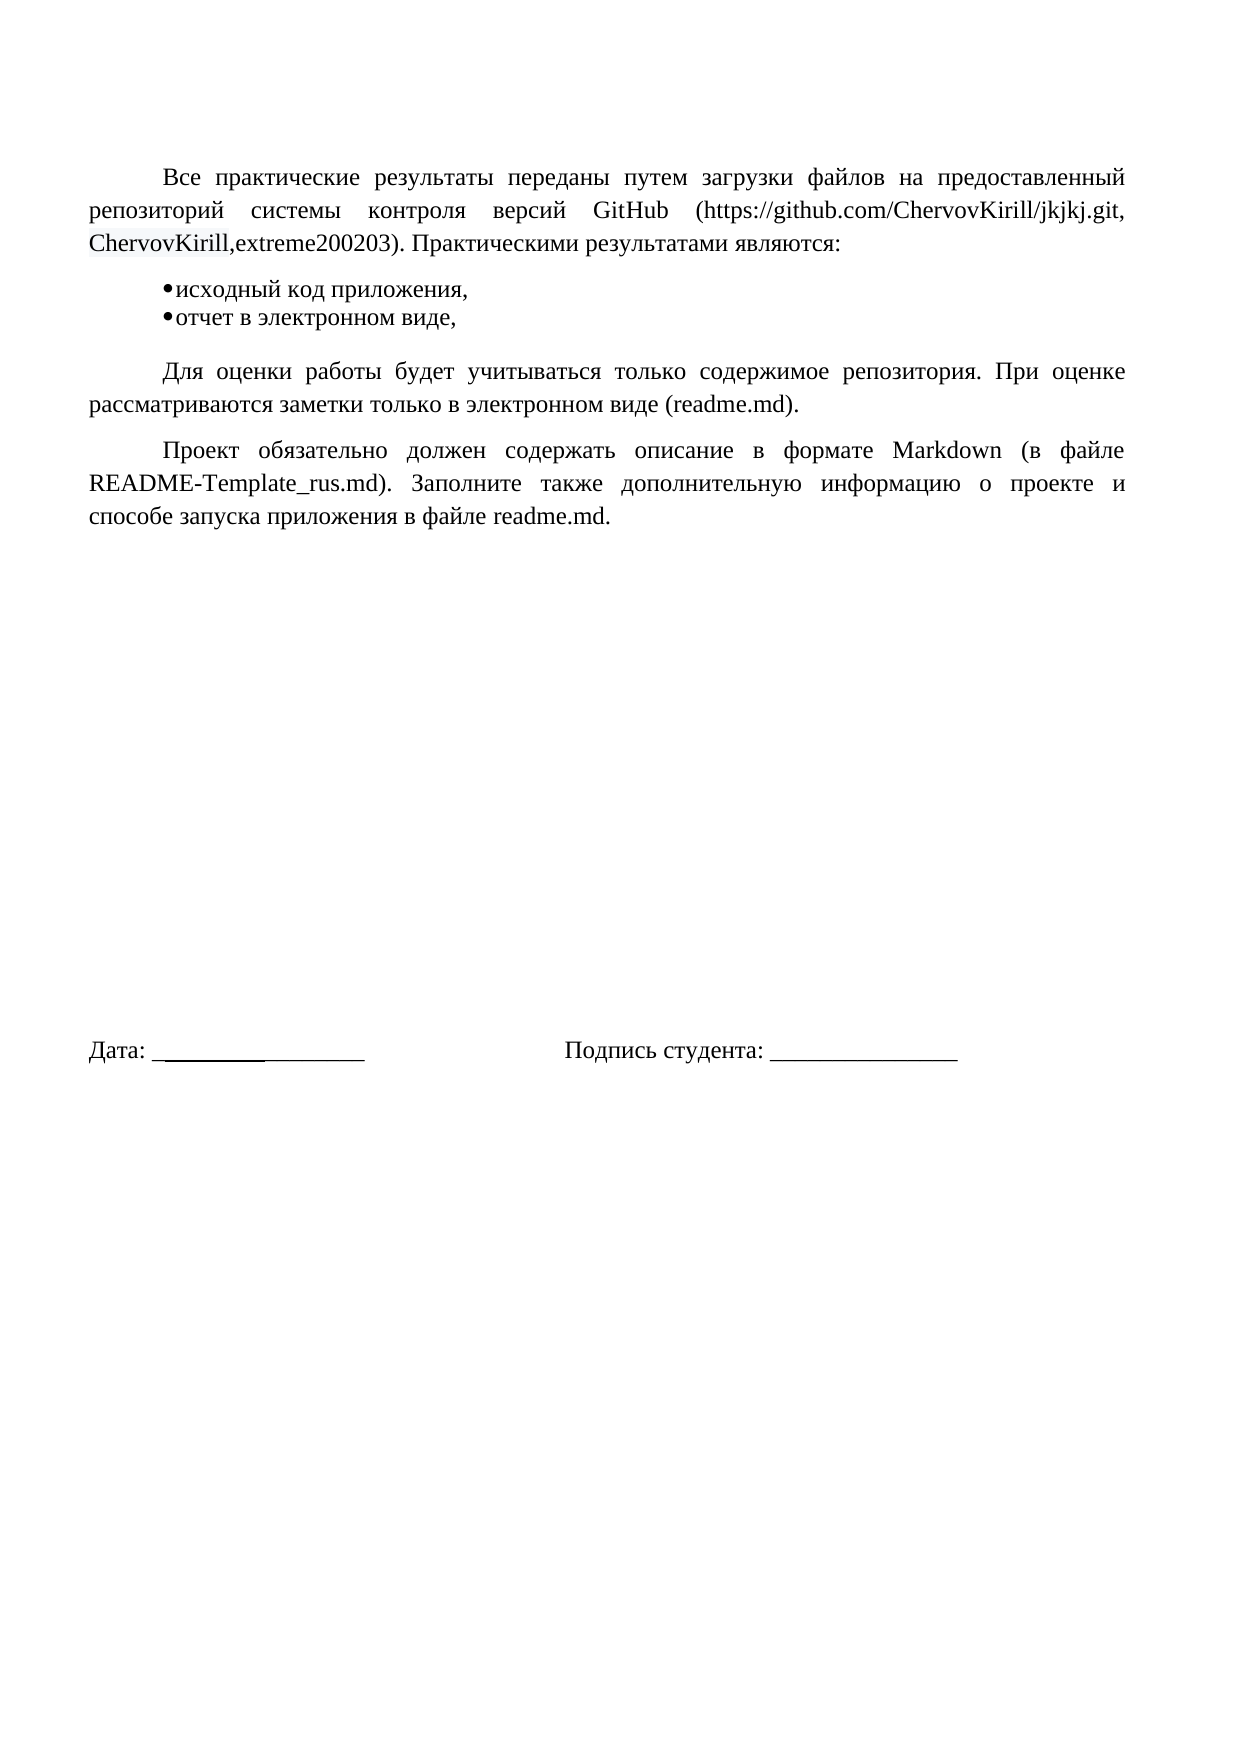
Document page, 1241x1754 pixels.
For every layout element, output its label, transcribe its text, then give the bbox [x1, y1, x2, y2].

text Для оценки работы будет учитываться только содержимое репозитория. При оценке рассматриваются заметки только в электронном виде (readme.md). [88, 356, 1125, 418]
text Дата: _________________ Подпись студента: _______________ [88, 1035, 1137, 1064]
list исходный код приложения, [163, 274, 1137, 302]
text Проект обязательно должен содержать описание в формате Markdown (в файле README-Template_rus.md). Заполните также дополнительную информацию о проекте и способе запуска приложения в файле readme.md. [88, 435, 1125, 529]
text Все практические результаты переданы путем загрузки файлов на предоставленный репозиторий системы контроля версий GitHub (https://github.com/ChervovKirill/jkjkj.git, ChervovKirill,extreme200203). Практическими результатами являются: [88, 162, 1125, 257]
list отчет в электронном виде, [163, 302, 1137, 331]
